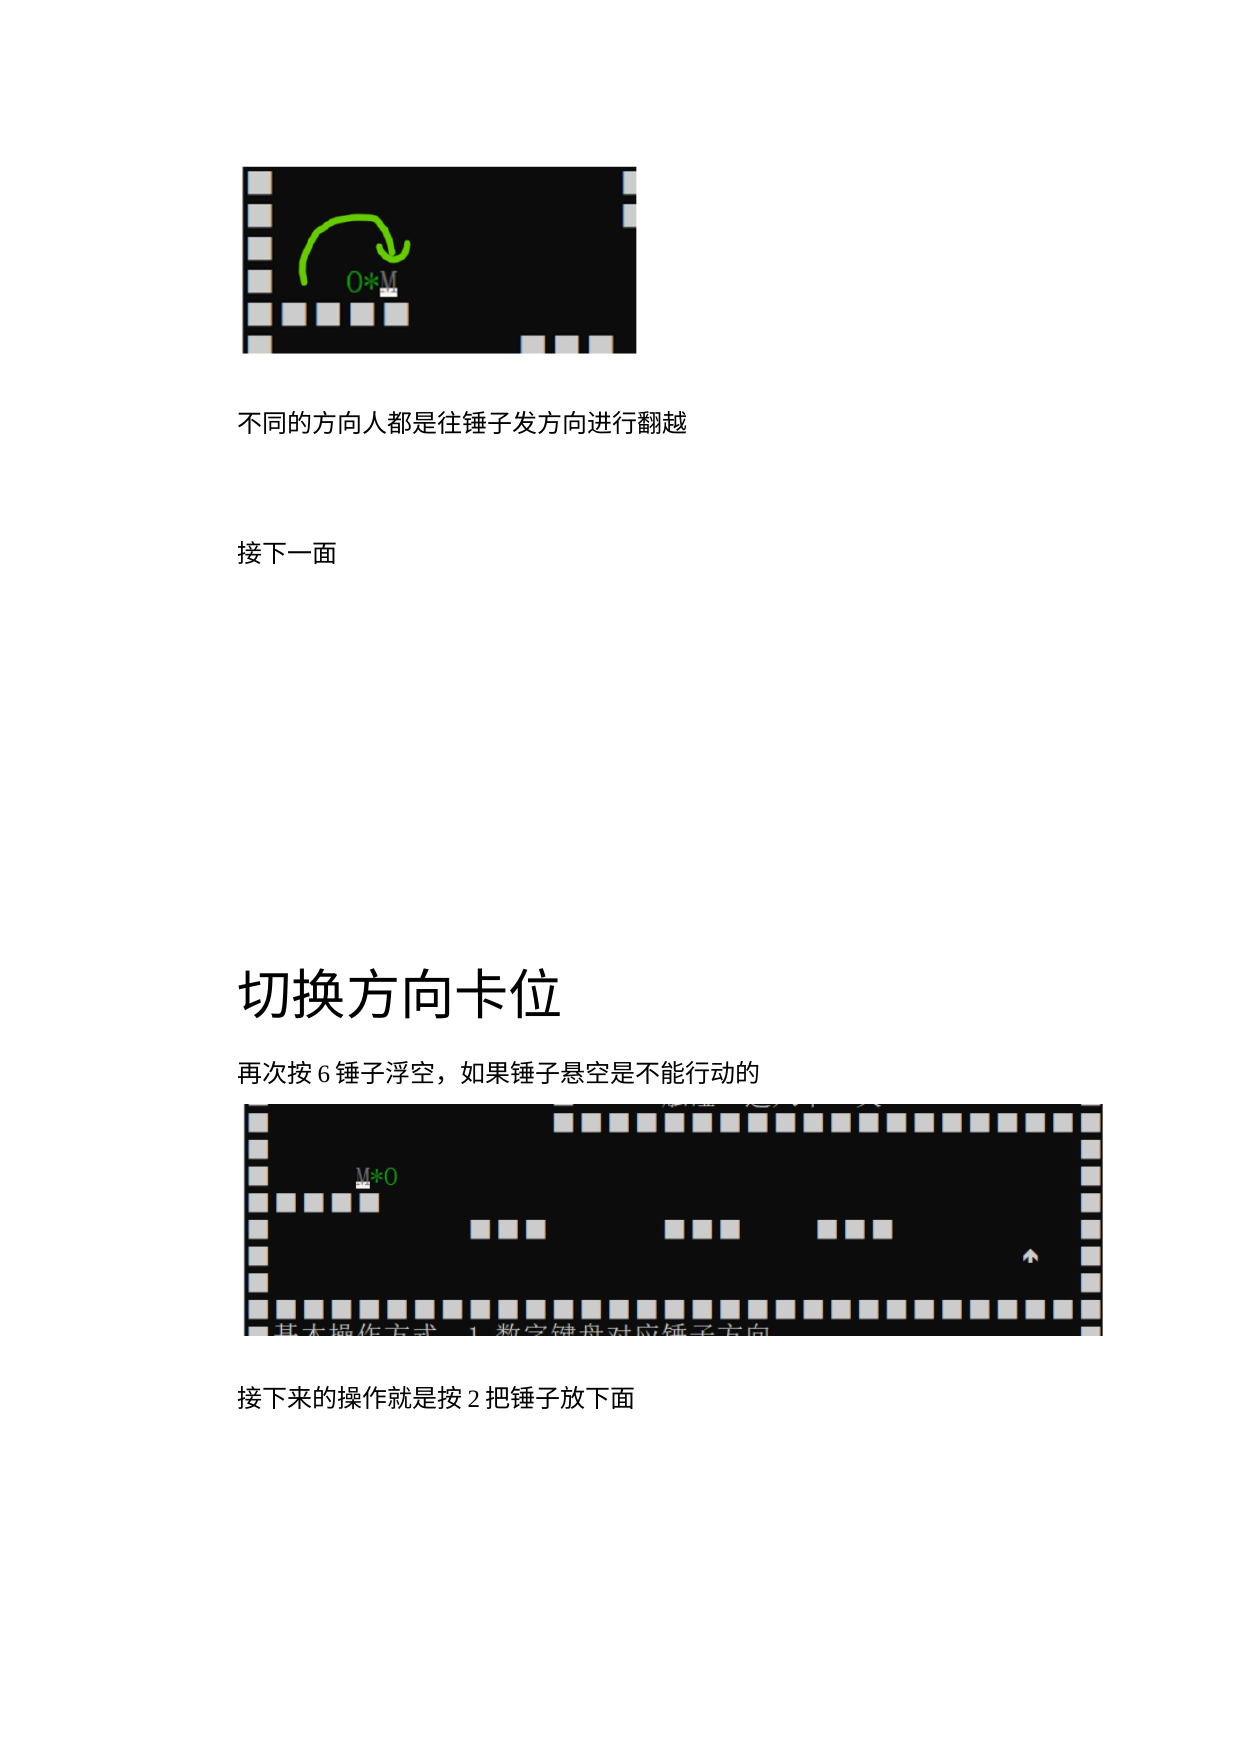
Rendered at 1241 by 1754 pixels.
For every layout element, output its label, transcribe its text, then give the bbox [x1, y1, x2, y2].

text 切换方向卡位 [187, 942, 1053, 1039]
text 再次按6锤子浮空，如果锤子悬空是不能行动的 [187, 1039, 1053, 1104]
picture [237, 1104, 1103, 1336]
picture [237, 162, 637, 358]
text 接下来的操作就是按2把锤子放下面 [187, 1364, 1053, 1429]
text 接下一面 [187, 519, 1053, 584]
text 不同的方向人都是往锤子发方向进行翻越 [187, 389, 1053, 454]
